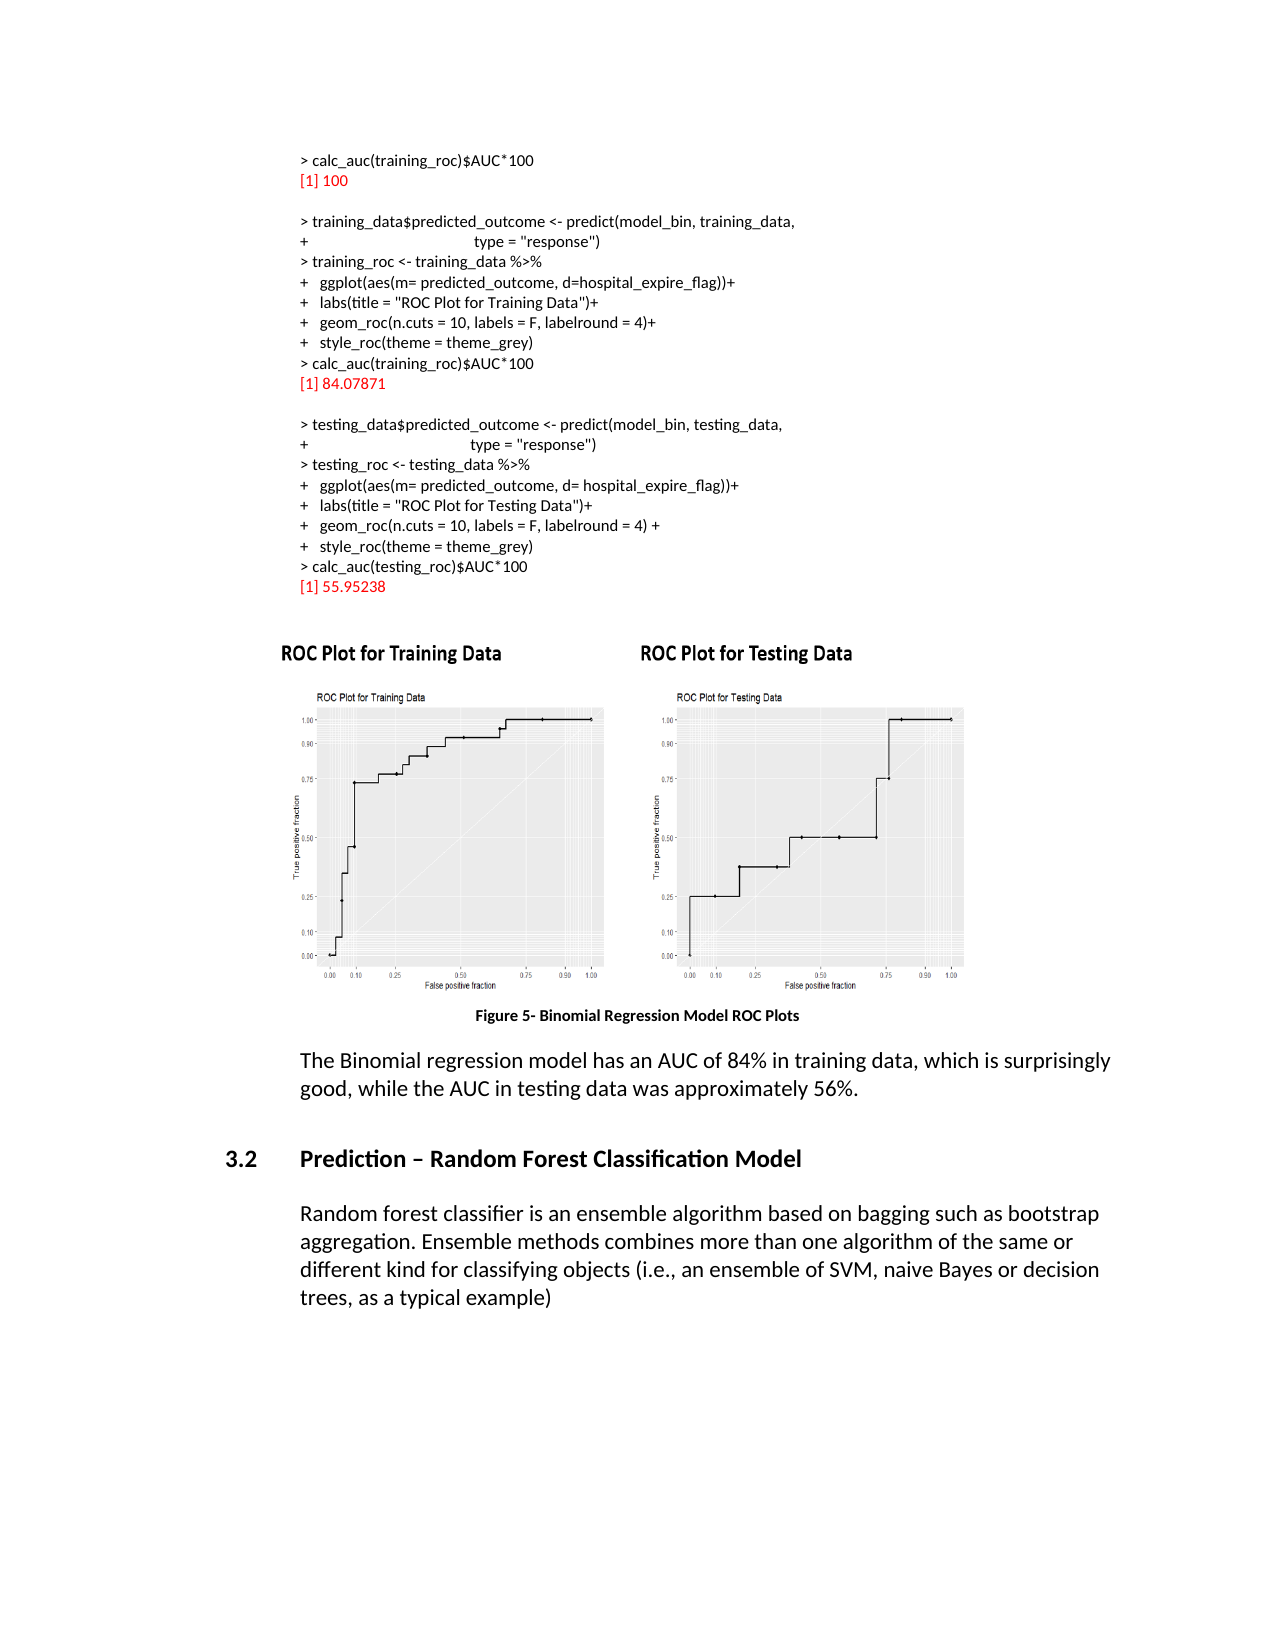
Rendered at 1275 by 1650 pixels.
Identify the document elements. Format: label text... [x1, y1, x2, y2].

text > calc_auc(training_roc)$AUC*100 [225, 150, 1125, 170]
text > testing_data$predicted_outcome <- predict(model_bin, testing_data, [225, 414, 1125, 434]
text The Binomial regression model has an AUC of 84% in training data, which is surprisingly good, while the AUC in testing data was approximately 56%. [300, 1046, 1125, 1102]
text [1] 84.07871 [225, 373, 1125, 394]
text Random forest classifier is an ensemble algorithm based on bagging such as bootstrap aggregation. Ensemble methods combines more than one algorithm of the same or different kind for classifying objects (i.e., an ensemble of SVM, naive Bayes or decision trees, as a typical example) [300, 1199, 1125, 1311]
text > testing_roc <- testing_data %>% [225, 455, 1125, 475]
text > calc_auc(testing_roc)$AUC*100 [225, 556, 1125, 577]
text + geom_roc(n.cuts = 10, labels = F, labelround = 4) + [225, 516, 1125, 536]
text + style_roc(theme = theme_grey) [225, 536, 1125, 556]
text + style_roc(theme = theme_grey) [225, 333, 1125, 353]
picture [271, 637, 1004, 1006]
text 3.2 Prediction – Random Forest Classification Model [150, 1143, 1125, 1173]
text + ggplot(aes(m= predicted_outcome, d=hospital_expire_flag))+ [225, 272, 1125, 292]
text [1] 100 [225, 170, 1125, 191]
text + labs(title = "ROC Plot for Testing Data")+ [225, 495, 1125, 516]
text [1] 55.95238 [225, 577, 1125, 597]
text + geom_roc(n.cuts = 10, labels = F, labelround = 4)+ [225, 312, 1125, 333]
text Figure 5- Binomial Regression Model ROC Plots [150, 1006, 1125, 1026]
text + labs(title = "ROC Plot for Training Data")+ [225, 292, 1125, 312]
text > training_roc <- training_data %>% [225, 252, 1125, 272]
text > calc_auc(training_roc)$AUC*100 [225, 353, 1125, 373]
text > training_data$predicted_outcome <- predict(model_bin, training_data, [225, 211, 1125, 231]
text + ggplot(aes(m= predicted_outcome, d= hospital_expire_flag))+ [225, 475, 1125, 495]
text + type = "response") [225, 434, 1125, 455]
text + type = "response") [225, 231, 1125, 252]
